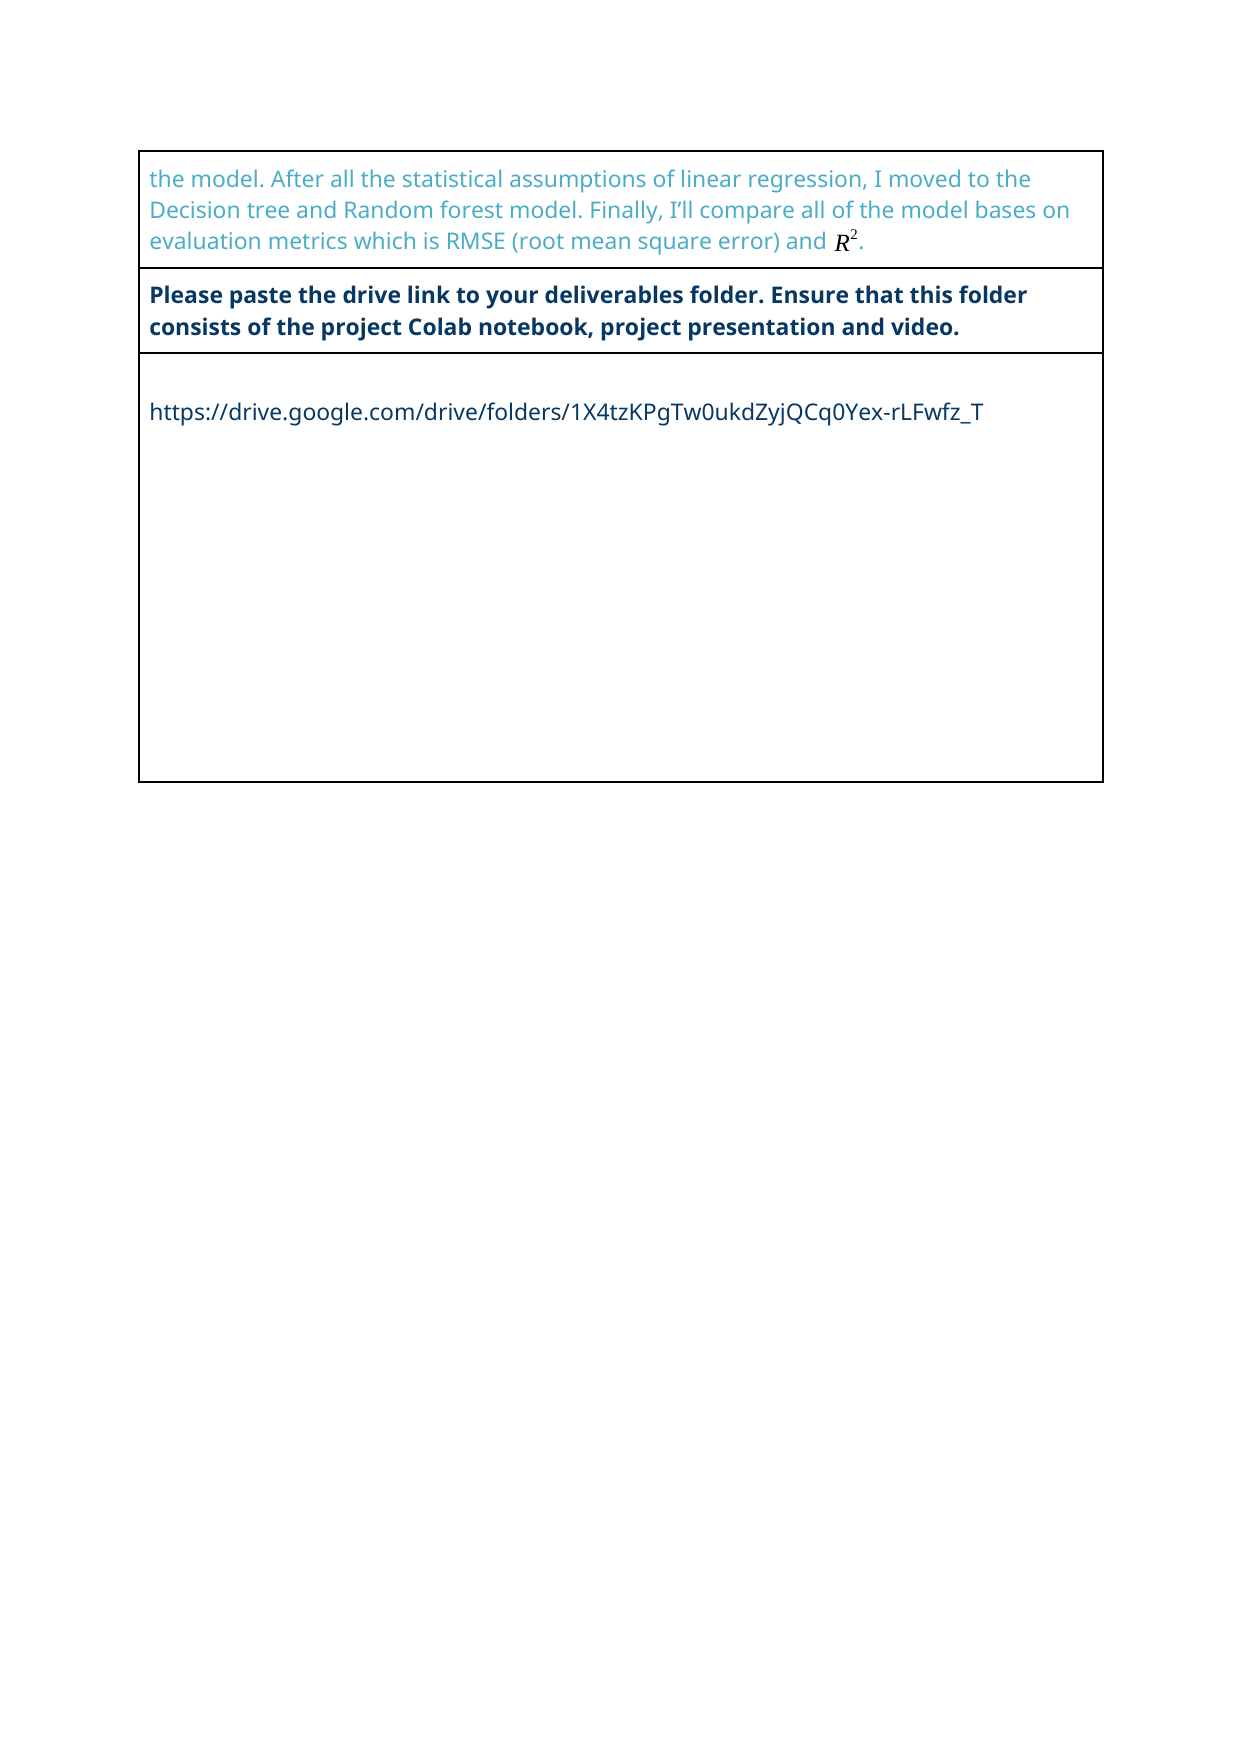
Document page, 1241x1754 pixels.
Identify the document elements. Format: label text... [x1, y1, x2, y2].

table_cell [140, 152, 1102, 267]
table_cell Please paste the drive link to your deliverables folder. Ensure that this folder consists of the project Colab notebook, project presentation and video. [140, 269, 1102, 352]
table_cell https://drive.google.com/drive/folders/1X4tzKPgTw0ukdZyjQCq0Yex-rLFwfz_T [140, 354, 1102, 781]
